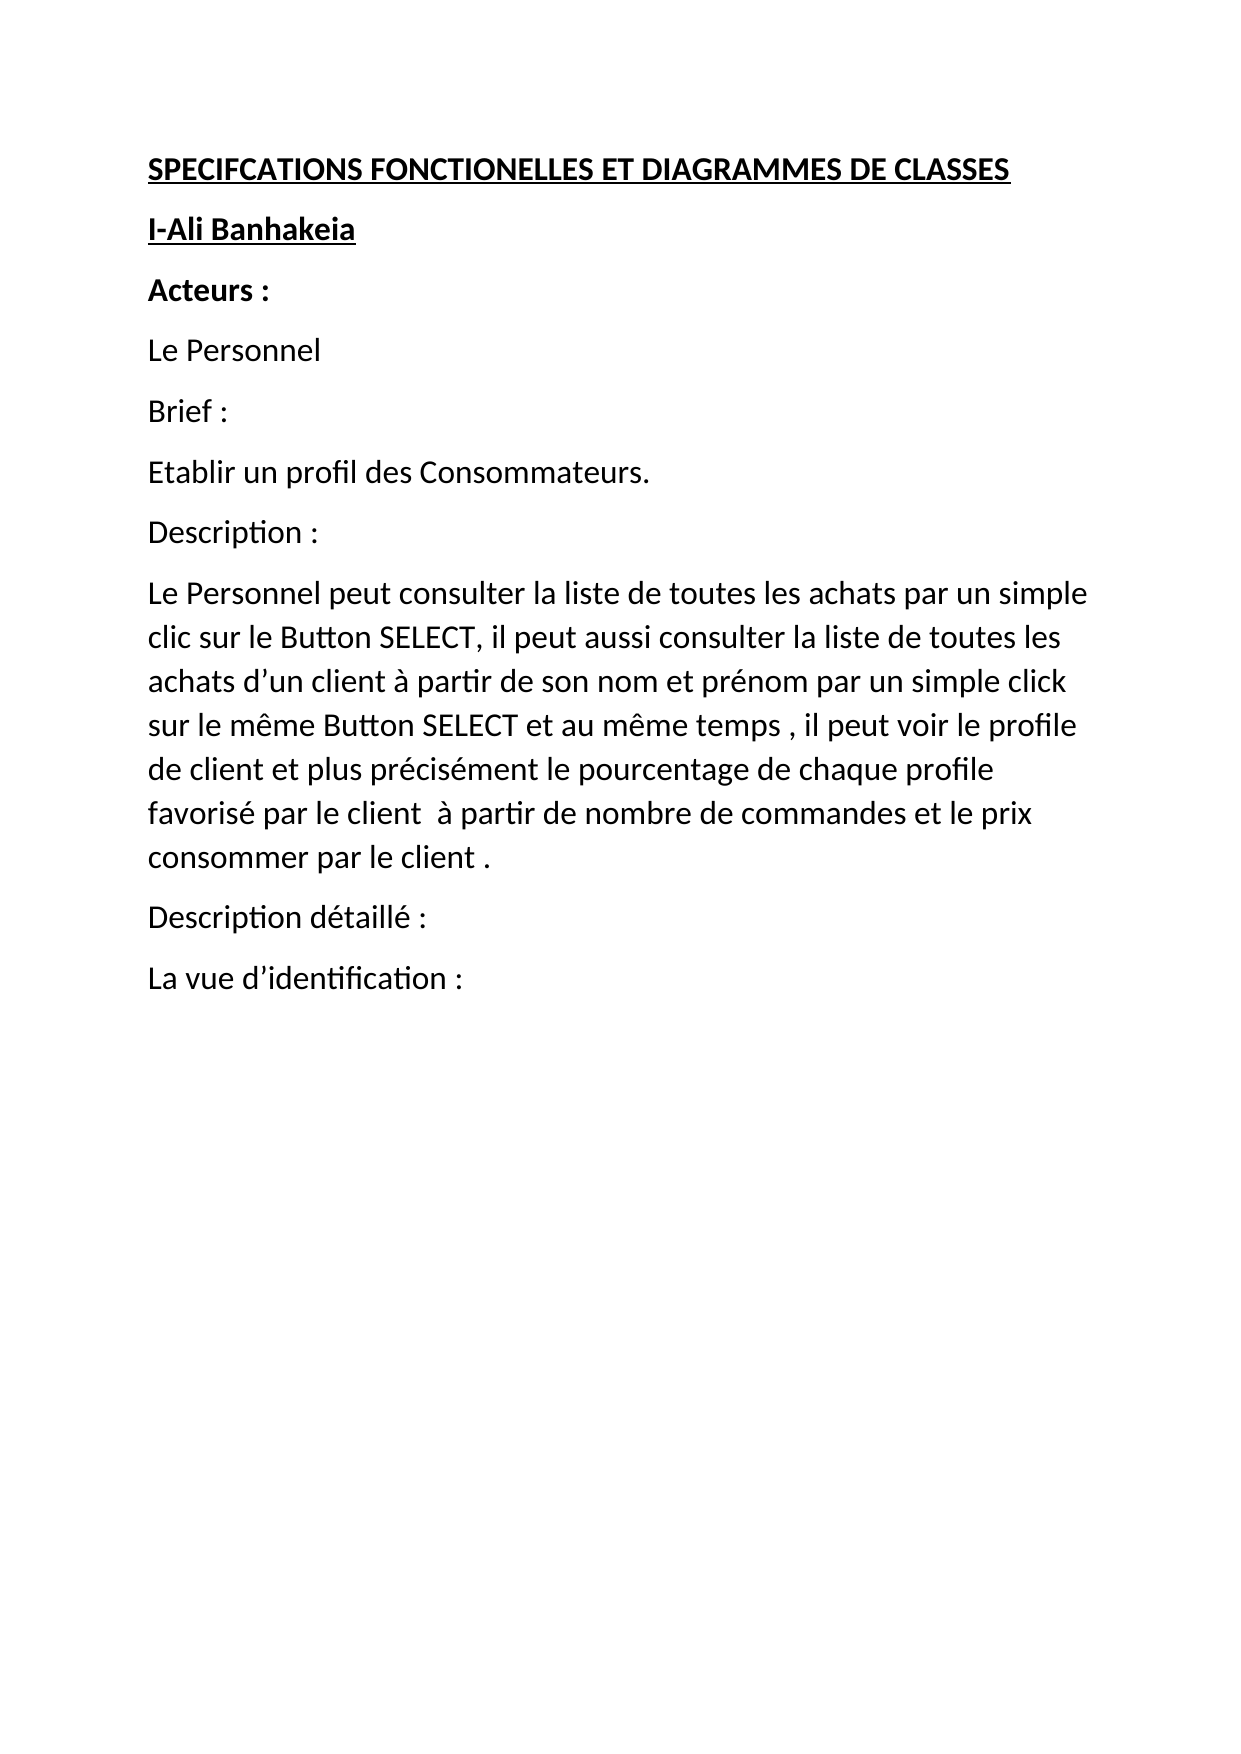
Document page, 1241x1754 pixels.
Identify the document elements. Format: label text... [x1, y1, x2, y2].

text Etablir un profil des Consommateurs. [148, 451, 1093, 491]
text I-Ali Banhakeia [148, 208, 1093, 249]
text La vue d’identification : [148, 957, 1093, 998]
text Le Personnel peut consulter la liste de toutes les achats par un simple clic sur le Button SELECT, il peut aussi consulter la liste de toutes les achats d’un client à partir de son nom et prénom par un simple click sur le même Button SELECT et au même temps , il peut voir le profile de client et plus précisément le pourcentage de chaque profile favorisé par le client à partir de nombre de commandes et le prix consommer par le client . [148, 572, 1093, 876]
text SPECIFCATIONS FONCTIONELLES ET DIAGRAMMES DE CLASSES [148, 148, 1093, 188]
text Description : [148, 511, 1093, 552]
text Acteurs : [148, 269, 1093, 309]
text Le Personnel [148, 329, 1093, 370]
text Description détaillé : [148, 896, 1093, 937]
text Brief : [148, 390, 1093, 431]
